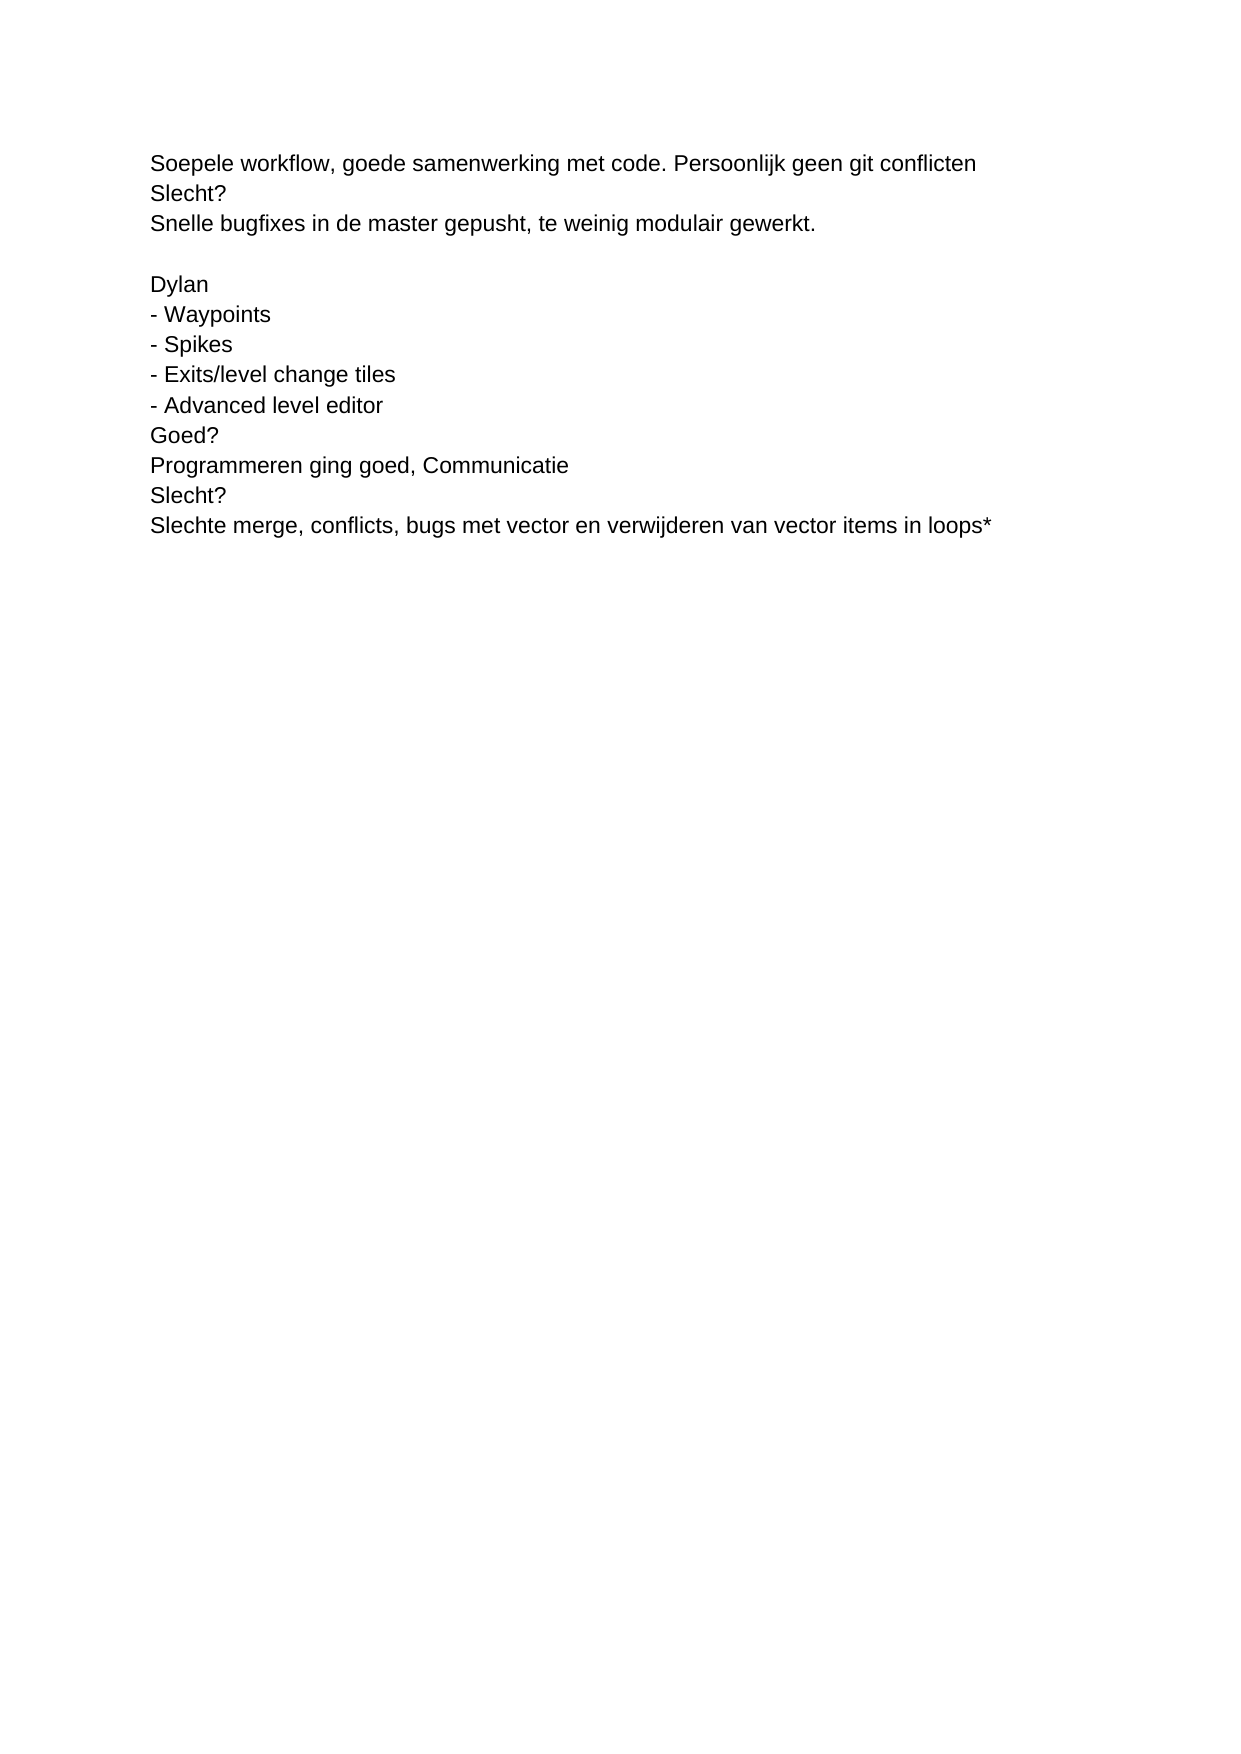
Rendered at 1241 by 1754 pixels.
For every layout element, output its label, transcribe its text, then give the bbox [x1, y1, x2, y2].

text Dylan [150, 271, 1090, 297]
text - Exits/level change tiles [150, 361, 1090, 388]
text Snelle bugfixes in de master gepusht, te weinig modulair gewerkt. [150, 210, 1090, 237]
text - Waypoints [150, 301, 1090, 327]
text Soepele workflow, goede samenwerking met code. Persoonlijk geen git conflicten [150, 150, 1090, 176]
text Goed? [150, 422, 1090, 448]
text Programmeren ging goed, Communicatie [150, 452, 1090, 478]
text Slecht? [150, 482, 1090, 509]
text Slecht? [150, 180, 1090, 207]
text - Advanced level editor [150, 392, 1090, 418]
text Slechte merge, conflicts, bugs met vector en verwijderen van vector items in loops* [150, 512, 1090, 539]
text - Spikes [150, 331, 1090, 358]
